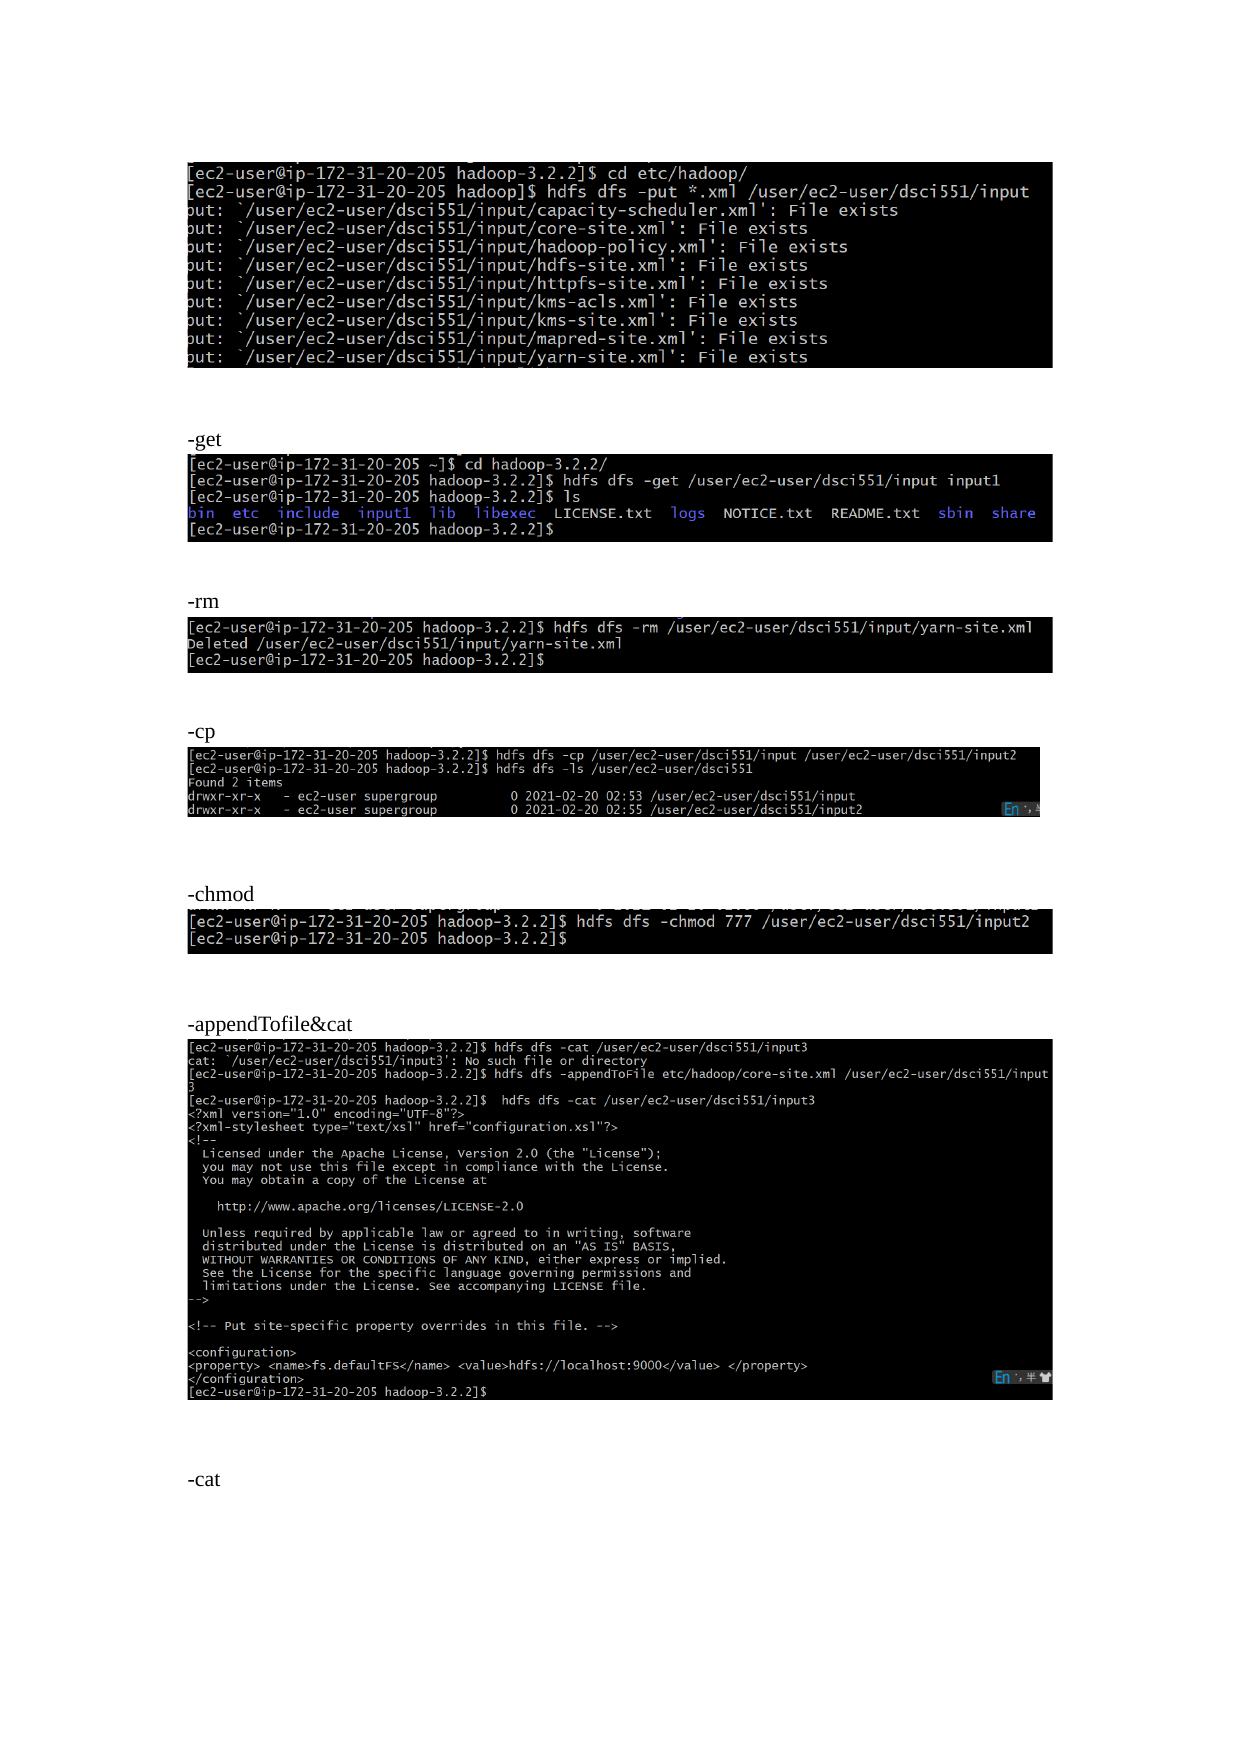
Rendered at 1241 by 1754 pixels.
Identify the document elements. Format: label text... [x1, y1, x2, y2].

picture [187, 1039, 1053, 1400]
picture [187, 454, 1053, 542]
text -get [187, 422, 1053, 454]
picture [187, 747, 1040, 817]
text -cat [187, 1462, 1053, 1494]
text -appendTofile&cat [187, 1007, 1053, 1039]
picture [187, 162, 1053, 368]
picture [187, 909, 1053, 954]
text -rm [187, 584, 1053, 617]
text -cp [187, 714, 1053, 747]
text -chmod [187, 877, 1053, 909]
picture [187, 617, 1053, 673]
